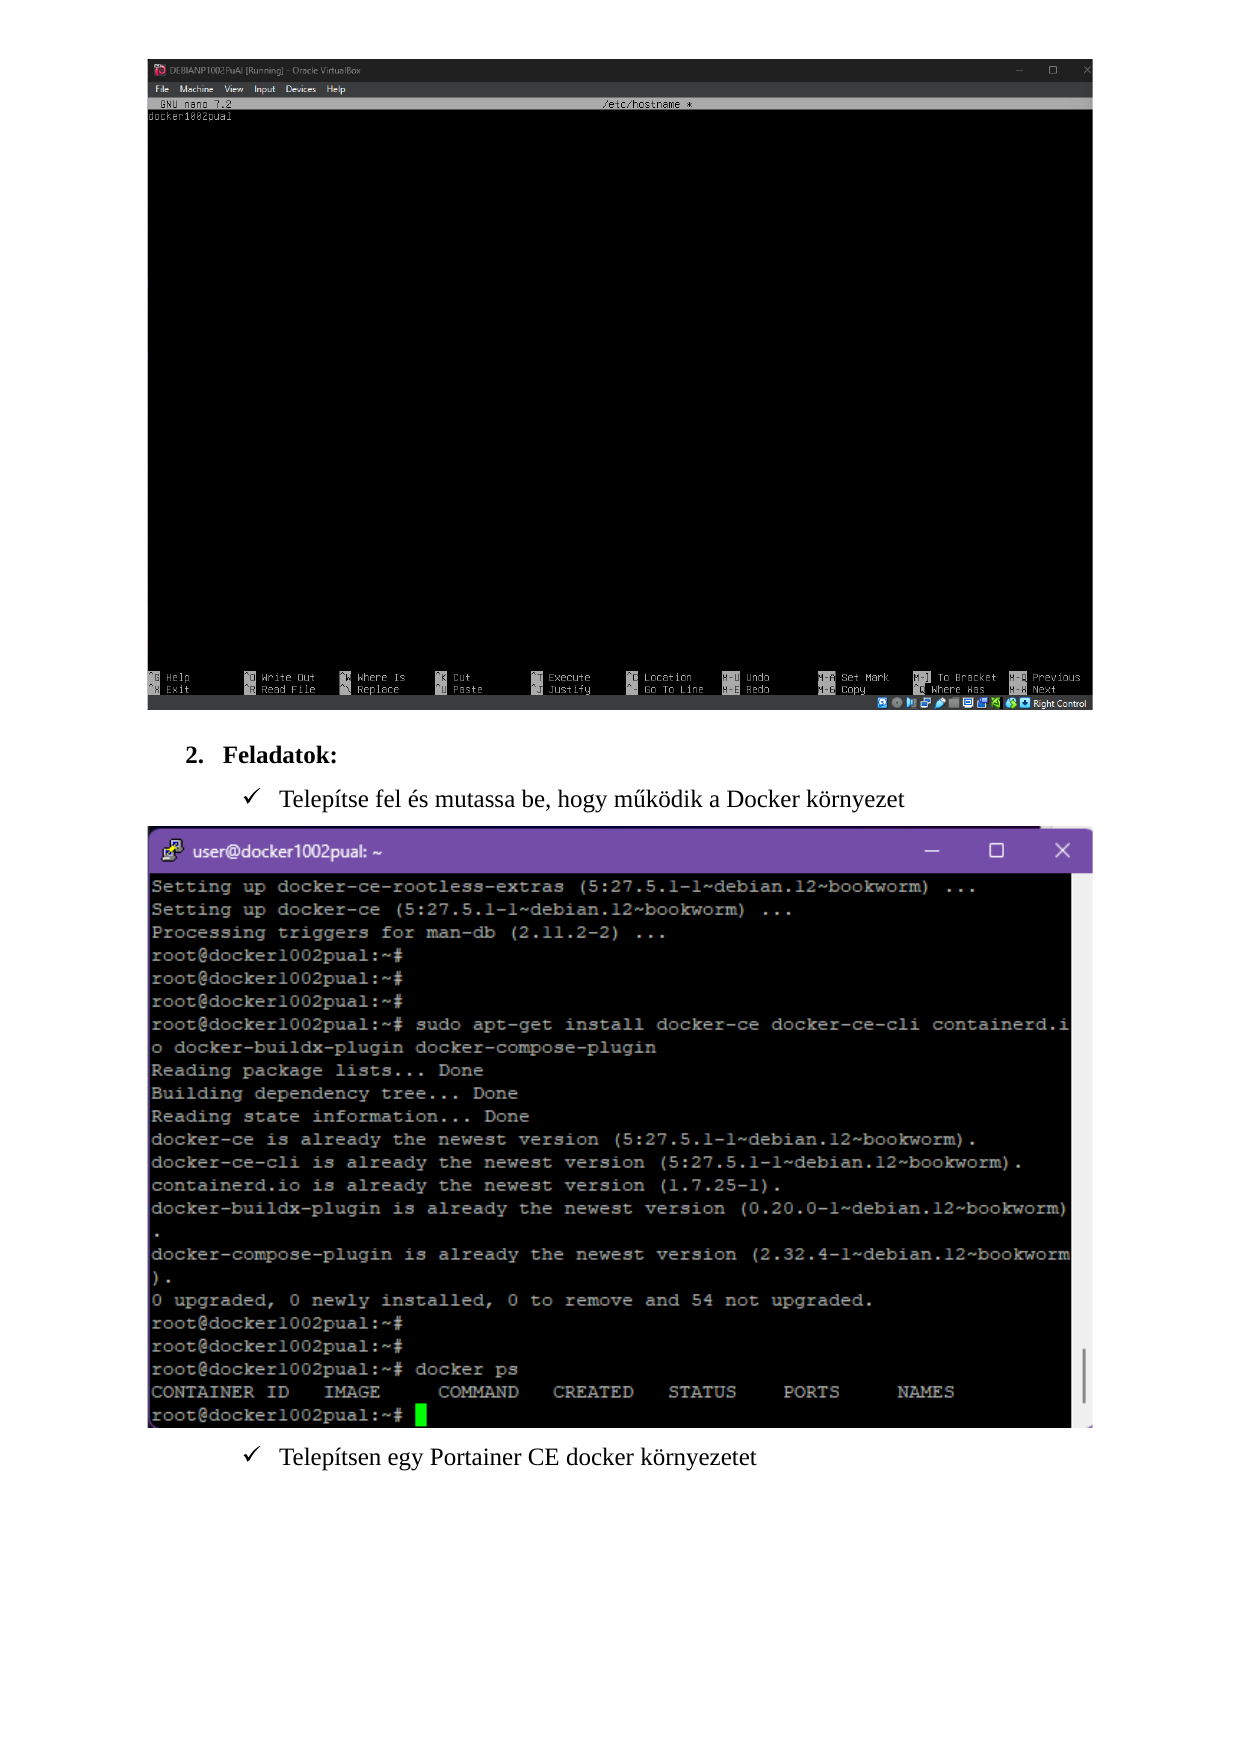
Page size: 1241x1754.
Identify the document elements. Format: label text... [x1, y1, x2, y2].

picture [147, 59, 1093, 710]
list Telepítse fel és mutassa be, hogy működik a Docker környezet [241, 784, 1093, 812]
list Telepítsen egy Portainer CE docker környezetet [241, 1442, 1093, 1470]
list Feladatok: [185, 741, 1093, 769]
picture [147, 826, 1093, 1428]
